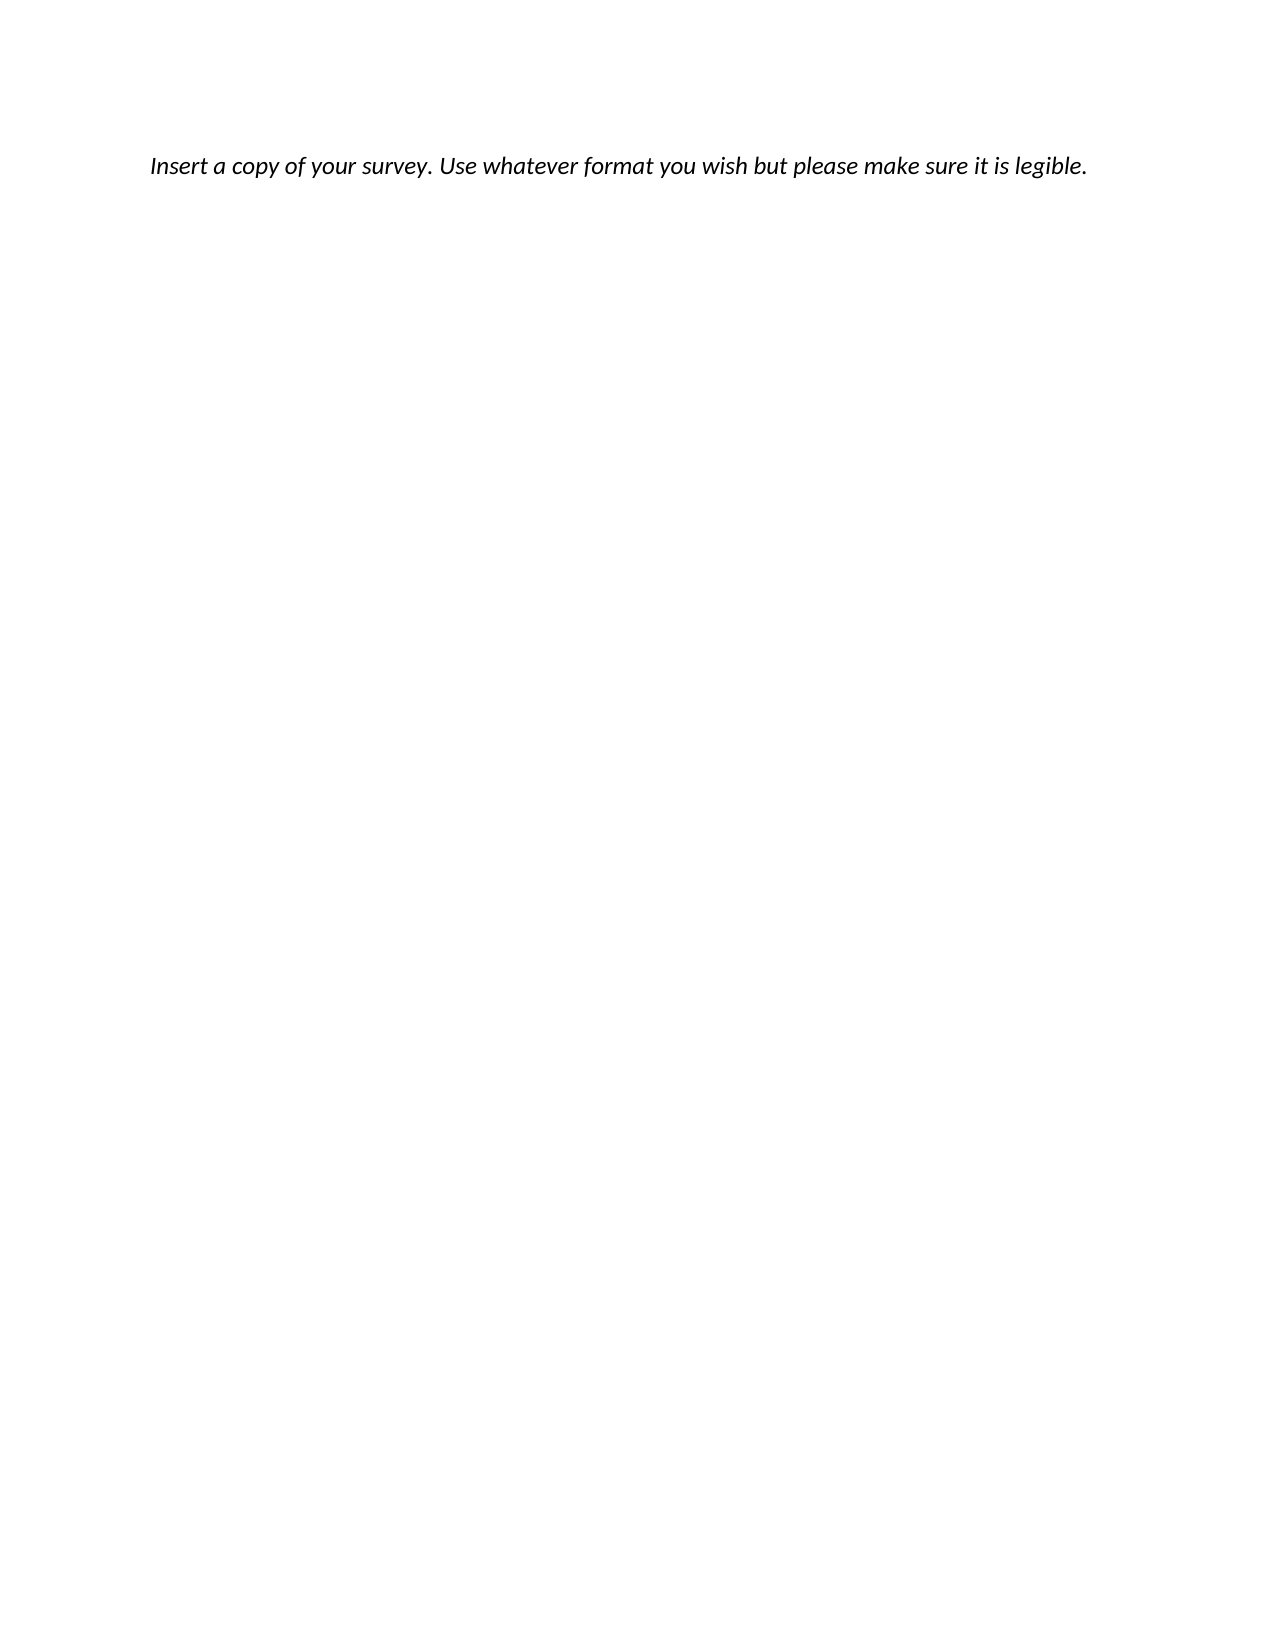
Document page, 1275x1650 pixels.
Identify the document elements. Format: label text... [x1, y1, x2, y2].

text Insert a copy of your survey. Use whatever format you wish but please make sure it is legible. [150, 150, 1125, 181]
